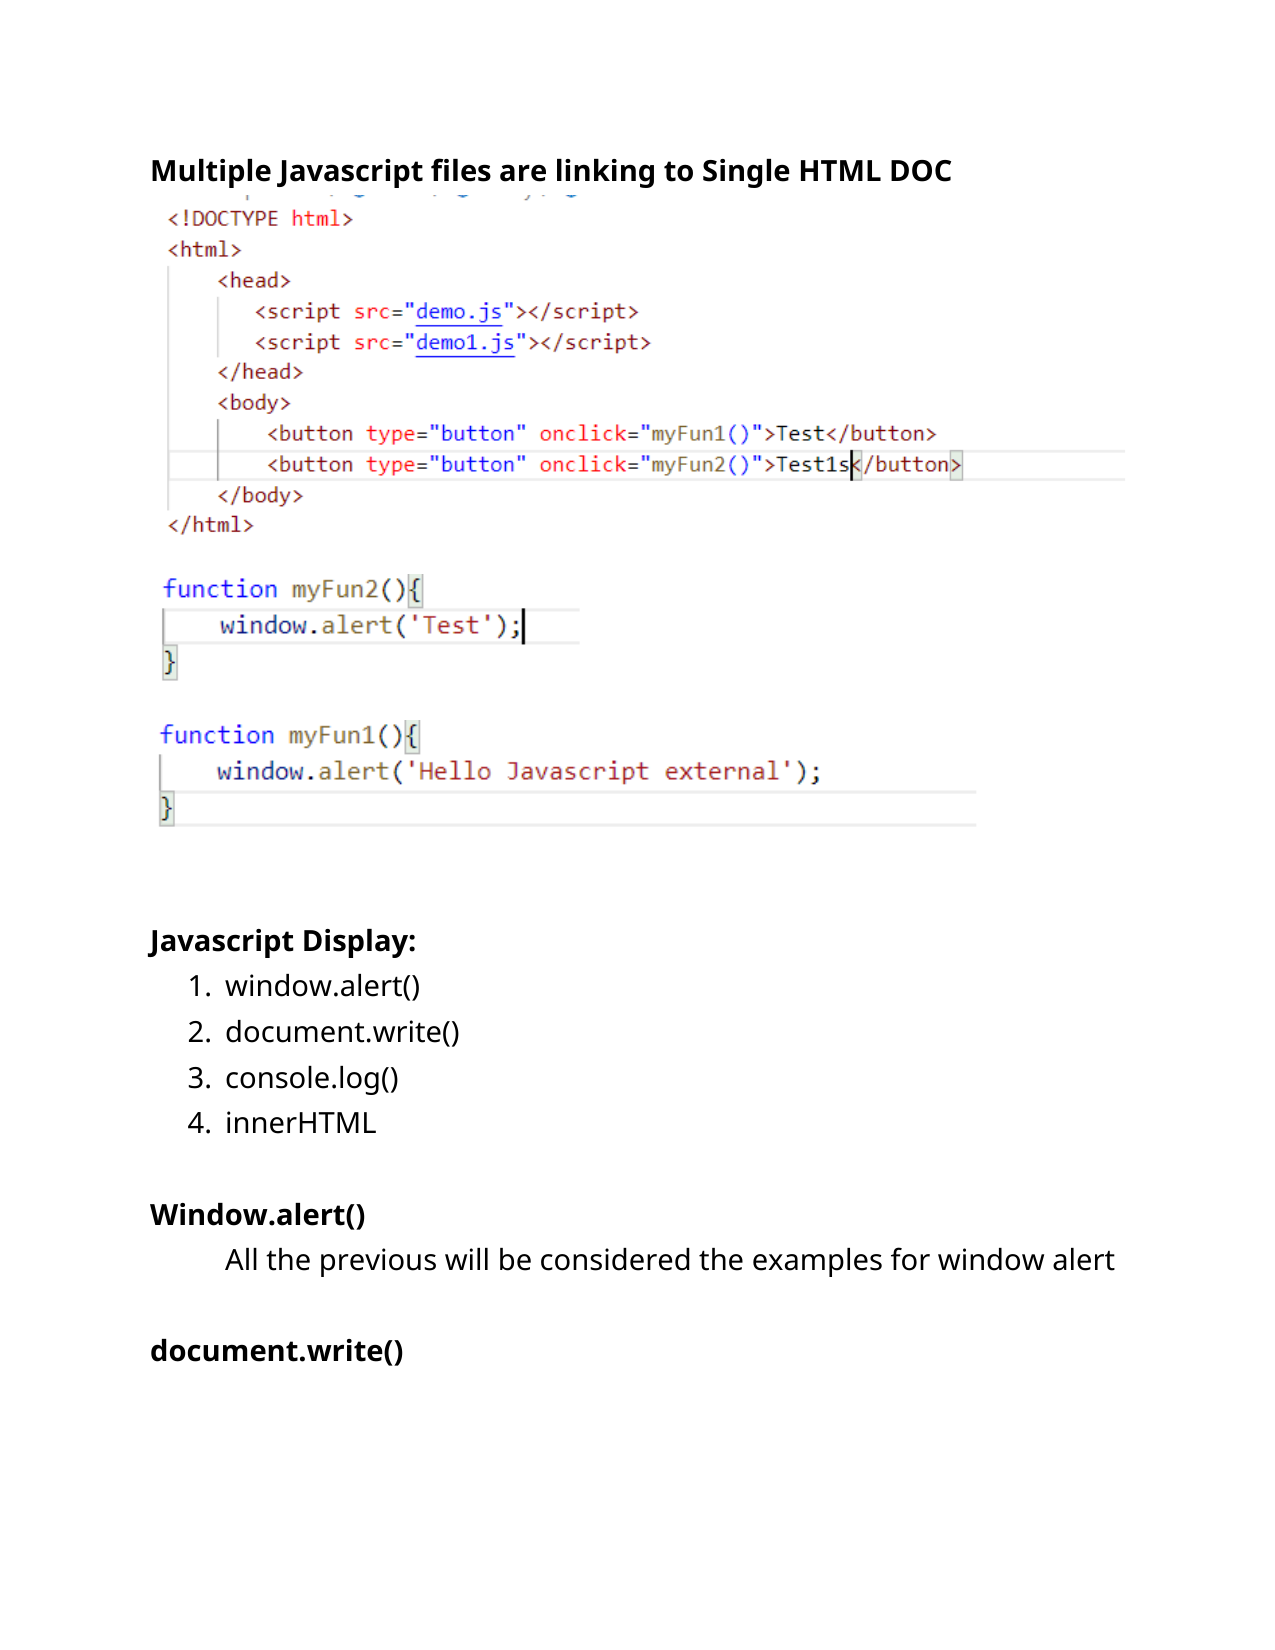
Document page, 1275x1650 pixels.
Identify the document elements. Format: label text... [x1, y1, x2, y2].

list window.alert() [187, 966, 1125, 1005]
text Window.alert() [150, 1194, 1125, 1233]
list console.log() [187, 1057, 1125, 1097]
text document.write() [150, 1331, 1125, 1370]
text All the previous will be considered the examples for window alert [150, 1239, 1125, 1279]
picture [150, 195, 1125, 571]
list document.write() [187, 1011, 1125, 1051]
text Multiple Javascript files are linking to Single HTML DOC [150, 150, 1125, 190]
picture [150, 720, 977, 871]
text Javascript Display: [150, 920, 1125, 960]
list innerHTML [187, 1102, 1125, 1142]
picture [150, 574, 580, 717]
